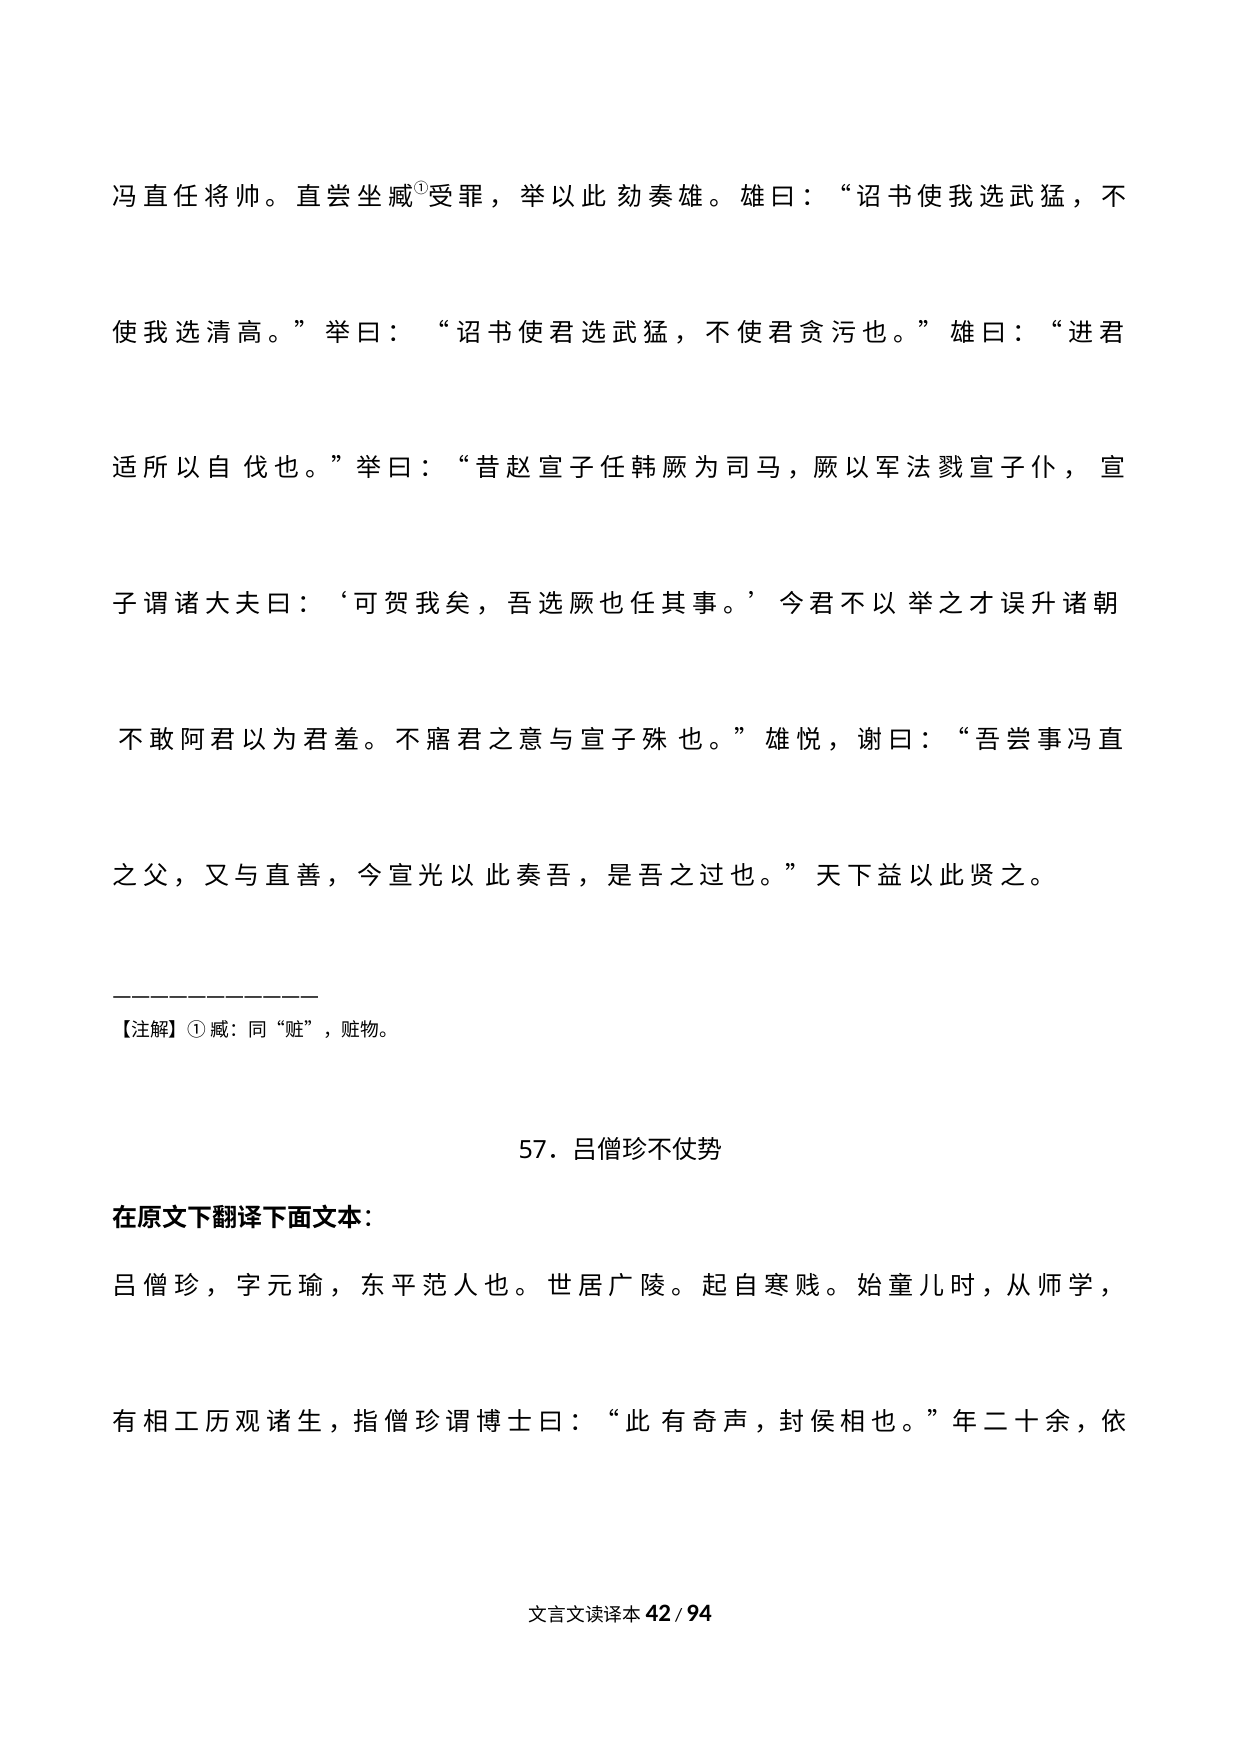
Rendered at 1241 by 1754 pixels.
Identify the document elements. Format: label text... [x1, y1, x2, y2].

text 在原文下翻译下面文本： [112, 1181, 1128, 1249]
text ――――――――――― [112, 978, 1128, 1012]
text 57．吕僧珍不仗势 [112, 1113, 1128, 1181]
text 【注解】① 臧：同“赃”，赃物。 [112, 1012, 1128, 1046]
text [112, 1249, 1128, 1453]
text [112, 160, 1128, 907]
